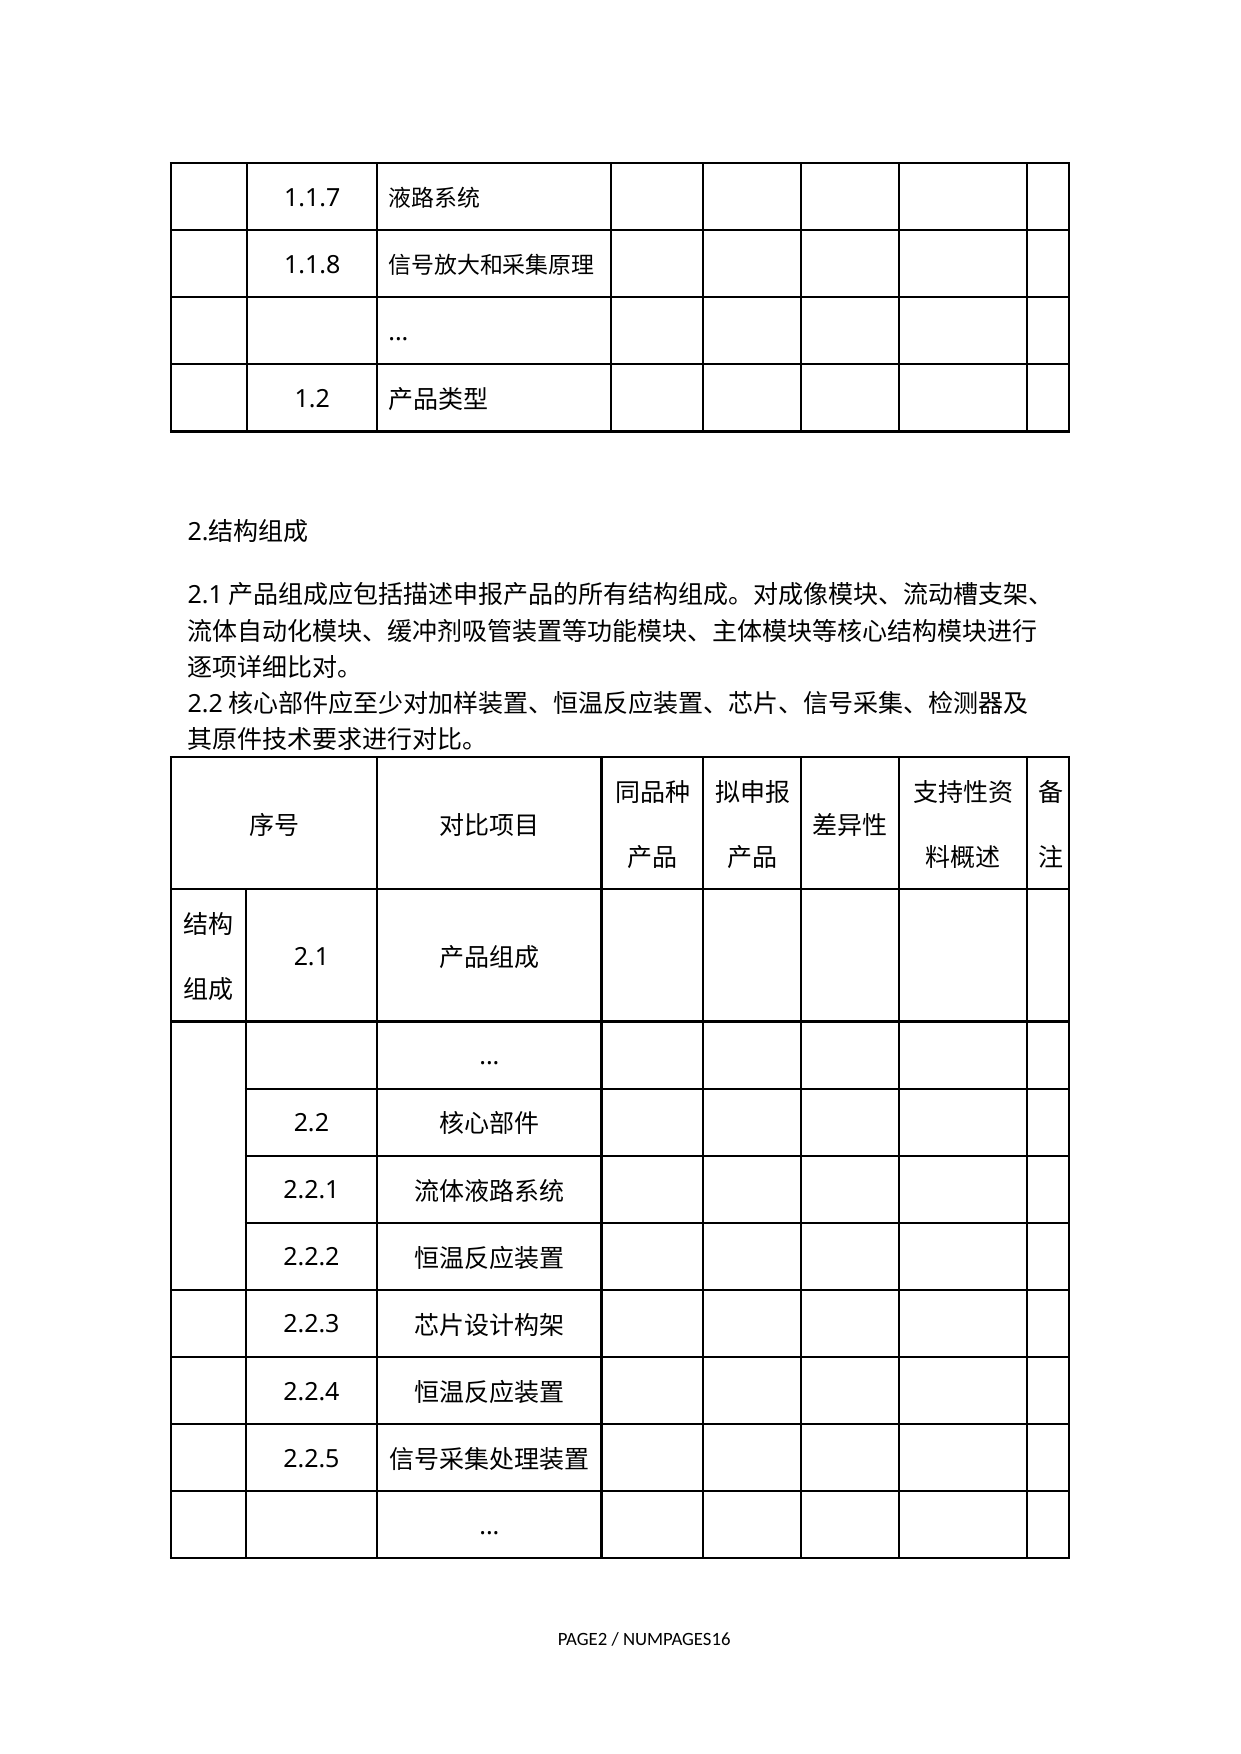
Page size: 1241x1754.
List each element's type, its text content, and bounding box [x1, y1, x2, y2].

table_cell [900, 1492, 1026, 1557]
table_cell [248, 298, 376, 363]
table_cell [704, 164, 800, 229]
table_cell 信号采集处理装置 [378, 1425, 600, 1490]
table_cell [1028, 1224, 1068, 1289]
table_cell [900, 1425, 1026, 1490]
table_cell [704, 365, 800, 430]
table_cell [802, 365, 898, 430]
table_cell 2.2.4 [247, 1358, 376, 1423]
table_cell [603, 1023, 702, 1087]
table_cell [704, 1358, 800, 1423]
table_cell [172, 1425, 245, 1490]
table_cell [802, 1291, 898, 1356]
table_cell 2.2.2 [247, 1224, 376, 1289]
table_cell [802, 1425, 898, 1490]
table_header 拟申报产品 [704, 758, 800, 888]
table_cell ... [378, 298, 610, 363]
table_cell [704, 298, 800, 363]
table_cell [603, 1492, 702, 1557]
table_cell [704, 1157, 800, 1222]
table_cell [603, 1224, 702, 1289]
table_cell 产品类型 [378, 365, 610, 430]
table_cell [1028, 1492, 1068, 1557]
table_cell [247, 1492, 376, 1557]
table_cell [603, 1425, 702, 1490]
table_cell [612, 298, 702, 363]
table_cell [1028, 1090, 1068, 1154]
table_cell ... [378, 1023, 600, 1087]
table_header 序号 [172, 758, 376, 888]
table_cell [1028, 1358, 1068, 1423]
table_cell 信号放大和采集原理 [378, 231, 610, 296]
table_cell [1028, 1291, 1068, 1356]
table_cell 1.1.8 [248, 231, 376, 296]
table_cell 结构组成 [172, 890, 245, 1020]
table_cell [802, 1090, 898, 1154]
text 2.1产品组成应包括描述申报产品的所有结构组成。对成像模块、流动槽支架、流体自动化模块、缓冲剂吸管装置等功能模块、主体模块等核心结构模块进行逐项详细比对。 [187, 575, 1053, 684]
table_cell [1028, 890, 1068, 1020]
table_cell 2.2 [247, 1090, 376, 1154]
table_cell [603, 1090, 702, 1154]
table_cell [704, 1425, 800, 1490]
table_cell [1028, 164, 1068, 229]
text 2.2核心部件应至少对加样装置、恒温反应装置、芯片、信号采集、检测器及其原件技术要求进行对比。 [187, 684, 1053, 756]
text 2.结构组成 [187, 497, 1053, 562]
table_cell 2.2.3 [247, 1291, 376, 1356]
table_cell [802, 231, 898, 296]
table_cell [172, 231, 246, 296]
table_cell [802, 1224, 898, 1289]
table_cell [900, 890, 1026, 1020]
table_cell [802, 298, 898, 363]
table_cell [603, 1157, 702, 1222]
table_cell [603, 890, 702, 1020]
table_cell [704, 890, 800, 1020]
table_cell [1028, 1023, 1068, 1087]
table_header 同品种产品 [603, 758, 702, 888]
table_cell [900, 1358, 1026, 1423]
table_cell [172, 1023, 245, 1289]
table_cell [900, 298, 1026, 363]
table_cell [172, 365, 246, 430]
table_header 支持性资料概述 [900, 758, 1026, 888]
table_cell [802, 164, 898, 229]
table_cell [802, 1023, 898, 1087]
table_cell [1028, 298, 1068, 363]
table_cell [900, 164, 1026, 229]
table_cell 液路系统 [378, 164, 610, 229]
table_cell 核心部件 [378, 1090, 600, 1154]
table_cell [1028, 365, 1068, 430]
table_cell [612, 365, 702, 430]
table_cell [802, 1157, 898, 1222]
table_header 备注 [1028, 758, 1068, 888]
table_cell 芯片设计构架 [378, 1291, 600, 1356]
table_cell [900, 231, 1026, 296]
table_cell ... [378, 1492, 600, 1557]
table_cell 2.2.1 [247, 1157, 376, 1222]
table_cell [900, 1224, 1026, 1289]
table_cell 2.2.5 [247, 1425, 376, 1490]
table_cell [612, 231, 702, 296]
table_cell [802, 1492, 898, 1557]
table_cell 1.1.7 [248, 164, 376, 229]
table_cell 1.2 [248, 365, 376, 430]
table_cell [900, 1291, 1026, 1356]
table_cell [603, 1358, 702, 1423]
table_cell [172, 1291, 245, 1356]
table_cell [1028, 231, 1068, 296]
table_header 差异性 [802, 758, 898, 888]
table_cell [704, 1023, 800, 1087]
table_cell 恒温反应装置 [378, 1224, 600, 1289]
table_cell [172, 298, 246, 363]
table_cell [900, 1090, 1026, 1154]
table_cell [172, 164, 246, 229]
table_cell [704, 231, 800, 296]
table_cell [802, 1358, 898, 1423]
table_cell [802, 890, 898, 1020]
table_cell [247, 1023, 376, 1087]
table_cell [704, 1291, 800, 1356]
table_cell 恒温反应装置 [378, 1358, 600, 1423]
table_cell [172, 1358, 245, 1423]
table_cell 流体液路系统 [378, 1157, 600, 1222]
table_cell [704, 1492, 800, 1557]
table_cell [900, 1157, 1026, 1222]
table_cell [1028, 1425, 1068, 1490]
table_cell 2.1 [247, 890, 376, 1020]
table_cell [603, 1291, 702, 1356]
table_cell [704, 1090, 800, 1154]
table_cell [1028, 1157, 1068, 1222]
table_cell [900, 365, 1026, 430]
table_cell 产品组成 [378, 890, 600, 1020]
table_cell [704, 1224, 800, 1289]
table_cell [900, 1023, 1026, 1087]
table_header 对比项目 [378, 758, 600, 888]
table_cell [172, 1492, 245, 1557]
table_cell [612, 164, 702, 229]
